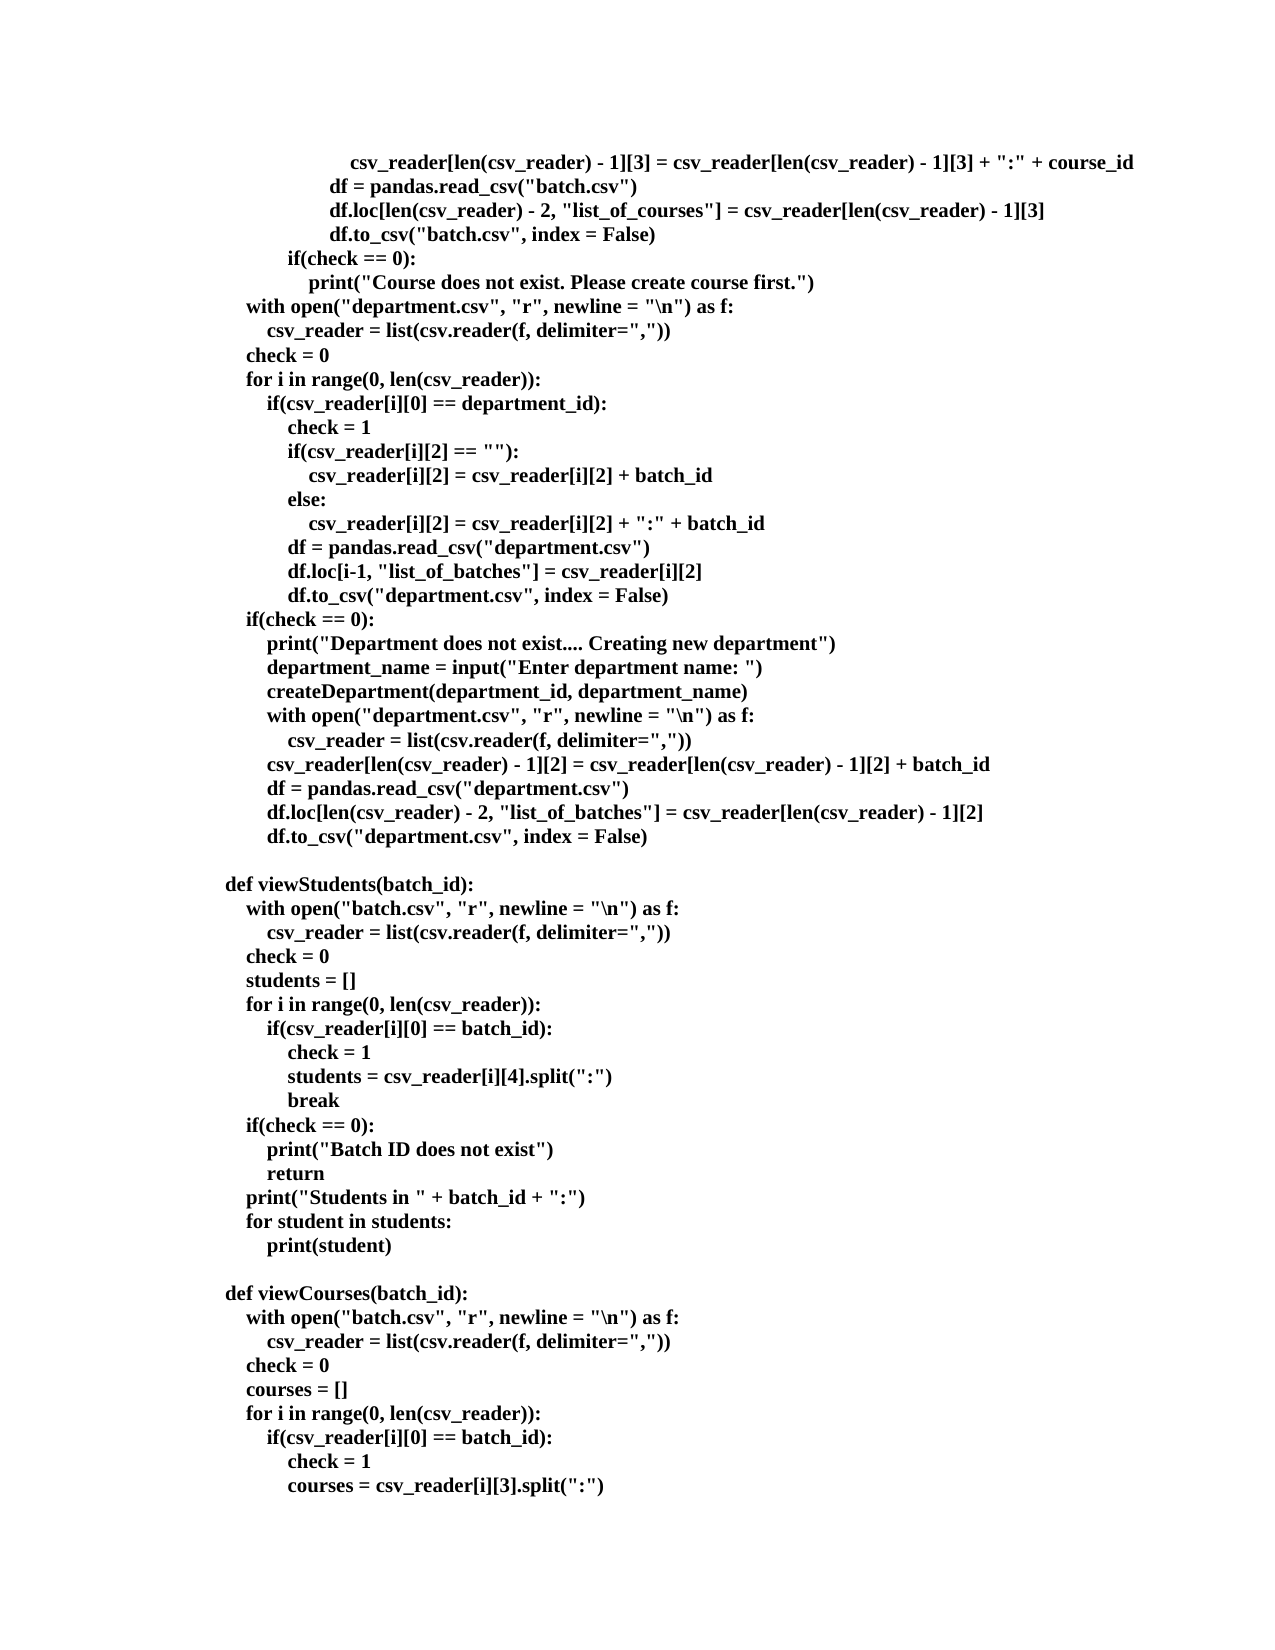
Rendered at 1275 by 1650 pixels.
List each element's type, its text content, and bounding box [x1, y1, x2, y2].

text def viewCourses(batch_id): [225, 1281, 1144, 1305]
text print("Department does not exist.... Creating new department") [225, 631, 1144, 655]
text else: [225, 487, 1144, 511]
text csv_reader[len(csv_reader) - 1][3] = csv_reader[len(csv_reader) - 1][3] + ":" + course_id [225, 150, 1144, 174]
text check = 1 [225, 1040, 1144, 1064]
text with open("batch.csv", "r", newline = "\n") as f: [225, 896, 1144, 920]
text df.to_csv("batch.csv", index = False) [225, 222, 1144, 246]
text print(student) [225, 1233, 1144, 1257]
text csv_reader = list(csv.reader(f, delimiter=",")) [225, 318, 1144, 342]
text for student in students: [225, 1209, 1144, 1233]
text department_name = input("Enter department name: ") [225, 655, 1144, 679]
text students = csv_reader[i][4].split(":") [225, 1064, 1144, 1088]
text if(check == 0): [225, 1112, 1144, 1137]
text df = pandas.read_csv("department.csv") [225, 776, 1144, 800]
text df = pandas.read_csv("department.csv") [225, 535, 1144, 559]
text csv_reader[i][2] = csv_reader[i][2] + ":" + batch_id [225, 511, 1144, 535]
text df.loc[len(csv_reader) - 2, "list_of_courses"] = csv_reader[len(csv_reader) - 1][3] [225, 198, 1144, 222]
text df.loc[len(csv_reader) - 2, "list_of_batches"] = csv_reader[len(csv_reader) - 1][2] [225, 800, 1144, 824]
text csv_reader[len(csv_reader) - 1][2] = csv_reader[len(csv_reader) - 1][2] + batch_id [225, 752, 1144, 776]
text df = pandas.read_csv("batch.csv") [225, 174, 1144, 198]
text courses = [] [225, 1377, 1144, 1401]
text csv_reader[i][2] = csv_reader[i][2] + batch_id [225, 463, 1144, 487]
text with open("department.csv", "r", newline = "\n") as f: [225, 703, 1144, 727]
text if(csv_reader[i][0] == batch_id): [225, 1016, 1144, 1040]
text df.to_csv("department.csv", index = False) [225, 583, 1144, 607]
text df.loc[i-1, "list_of_batches"] = csv_reader[i][2] [225, 559, 1144, 583]
text if(check == 0): [225, 246, 1144, 270]
text if(csv_reader[i][0] == batch_id): [225, 1425, 1144, 1449]
text check = 1 [225, 415, 1144, 439]
text csv_reader = list(csv.reader(f, delimiter=",")) [225, 727, 1144, 752]
text if(csv_reader[i][2] == ""): [225, 439, 1144, 463]
text check = 0 [225, 944, 1144, 968]
text def viewStudents(batch_id): [225, 872, 1144, 896]
text check = 0 [225, 342, 1144, 367]
text check = 1 [225, 1449, 1144, 1473]
text for i in range(0, len(csv_reader)): [225, 367, 1144, 391]
text for i in range(0, len(csv_reader)): [225, 1401, 1144, 1425]
text students = [] [225, 968, 1144, 992]
text csv_reader = list(csv.reader(f, delimiter=",")) [225, 920, 1144, 944]
text print("Course does not exist. Please create course first.") [225, 270, 1144, 294]
text return [225, 1161, 1144, 1185]
text with open("department.csv", "r", newline = "\n") as f: [225, 294, 1144, 318]
text break [225, 1088, 1144, 1112]
text createDepartment(department_id, department_name) [225, 679, 1144, 703]
text if(csv_reader[i][0] == department_id): [225, 391, 1144, 415]
text print("Batch ID does not exist") [225, 1137, 1144, 1161]
text df.to_csv("department.csv", index = False) [225, 824, 1144, 848]
text for i in range(0, len(csv_reader)): [225, 992, 1144, 1016]
text print("Students in " + batch_id + ":") [225, 1185, 1144, 1209]
text check = 0 [225, 1353, 1144, 1377]
text with open("batch.csv", "r", newline = "\n") as f: [225, 1305, 1144, 1329]
text csv_reader = list(csv.reader(f, delimiter=",")) [225, 1329, 1144, 1353]
text courses = csv_reader[i][3].split(":") [225, 1473, 1144, 1497]
text if(check == 0): [225, 607, 1144, 631]
